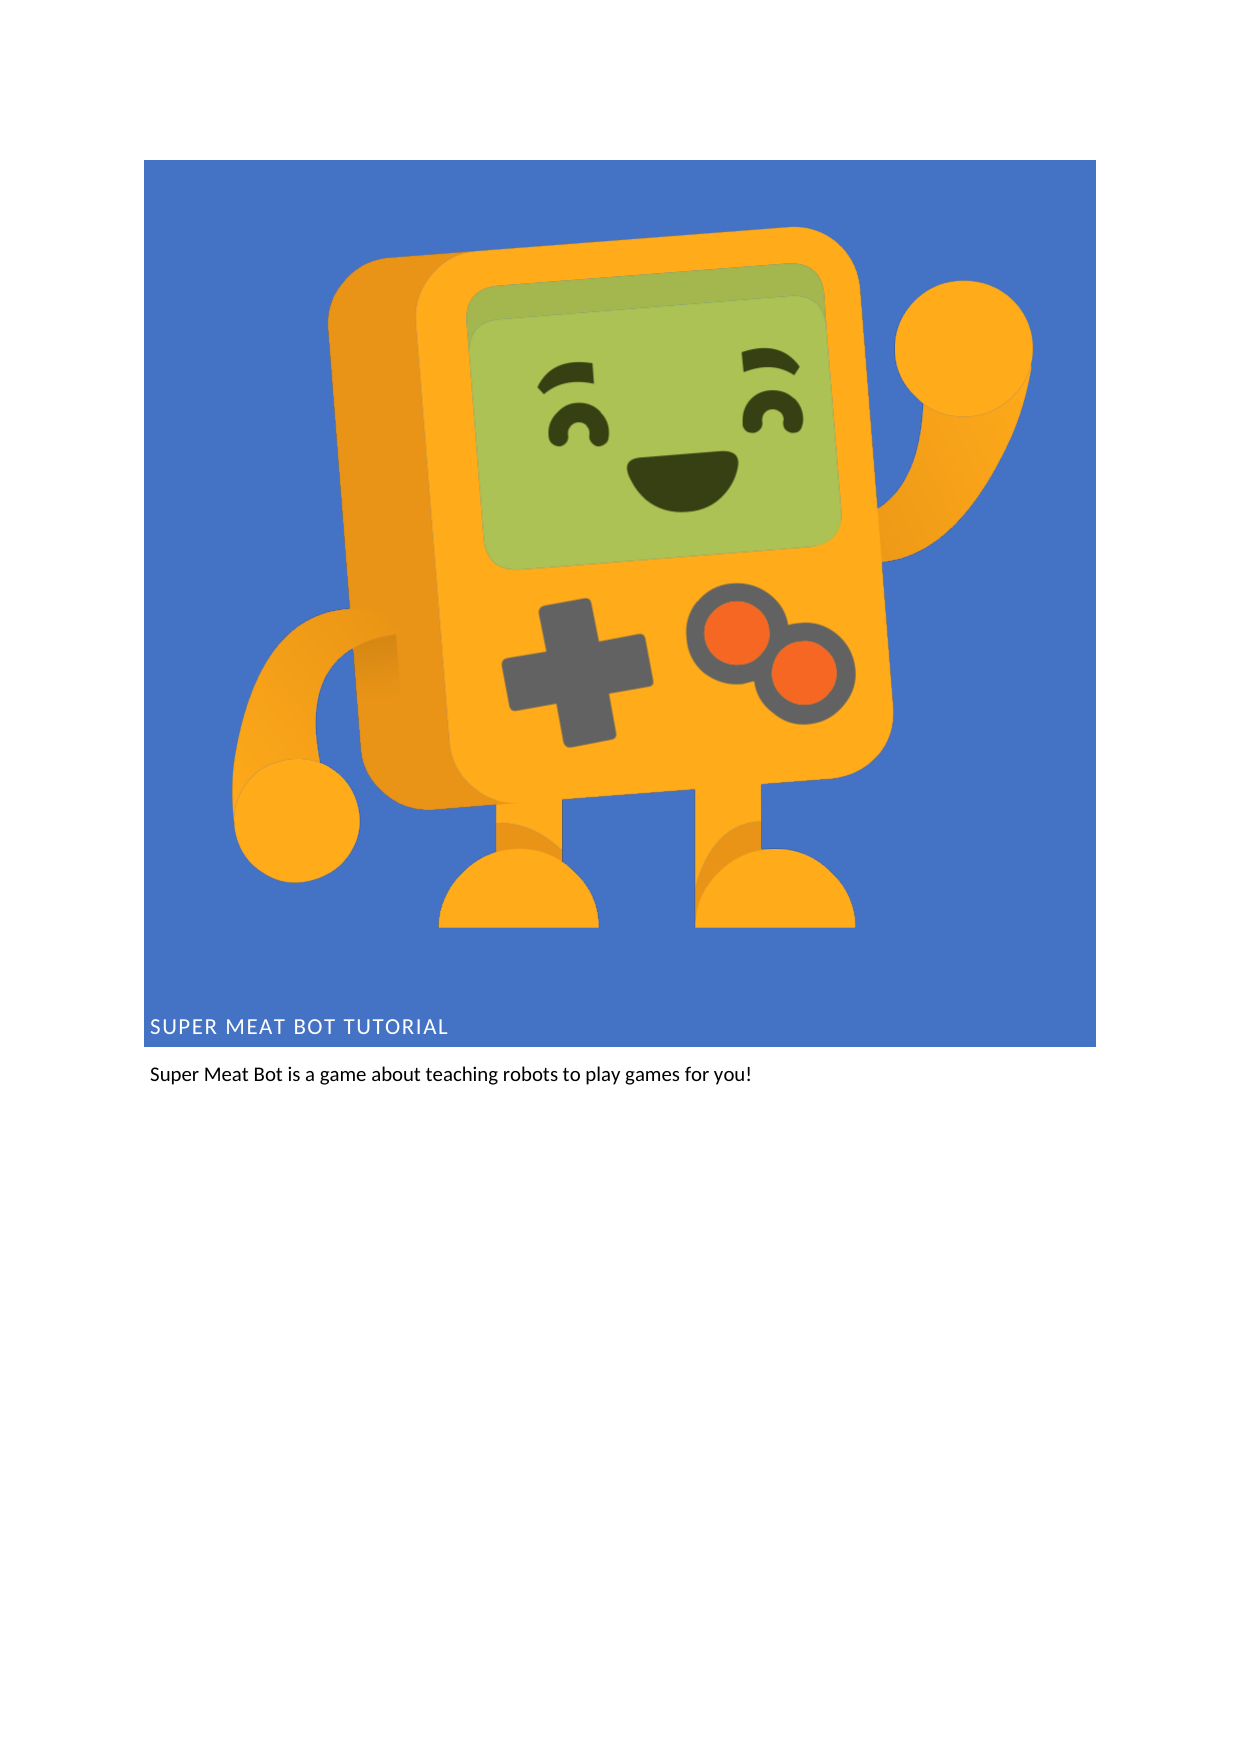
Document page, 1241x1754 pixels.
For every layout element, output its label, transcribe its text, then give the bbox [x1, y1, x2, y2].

picture [150, 167, 1089, 998]
text Super Meat Bot is a game about teaching robots to play games for you! [150, 1061, 1090, 1087]
subtitle Super Meat Bot Tutorial [150, 1006, 1090, 1041]
